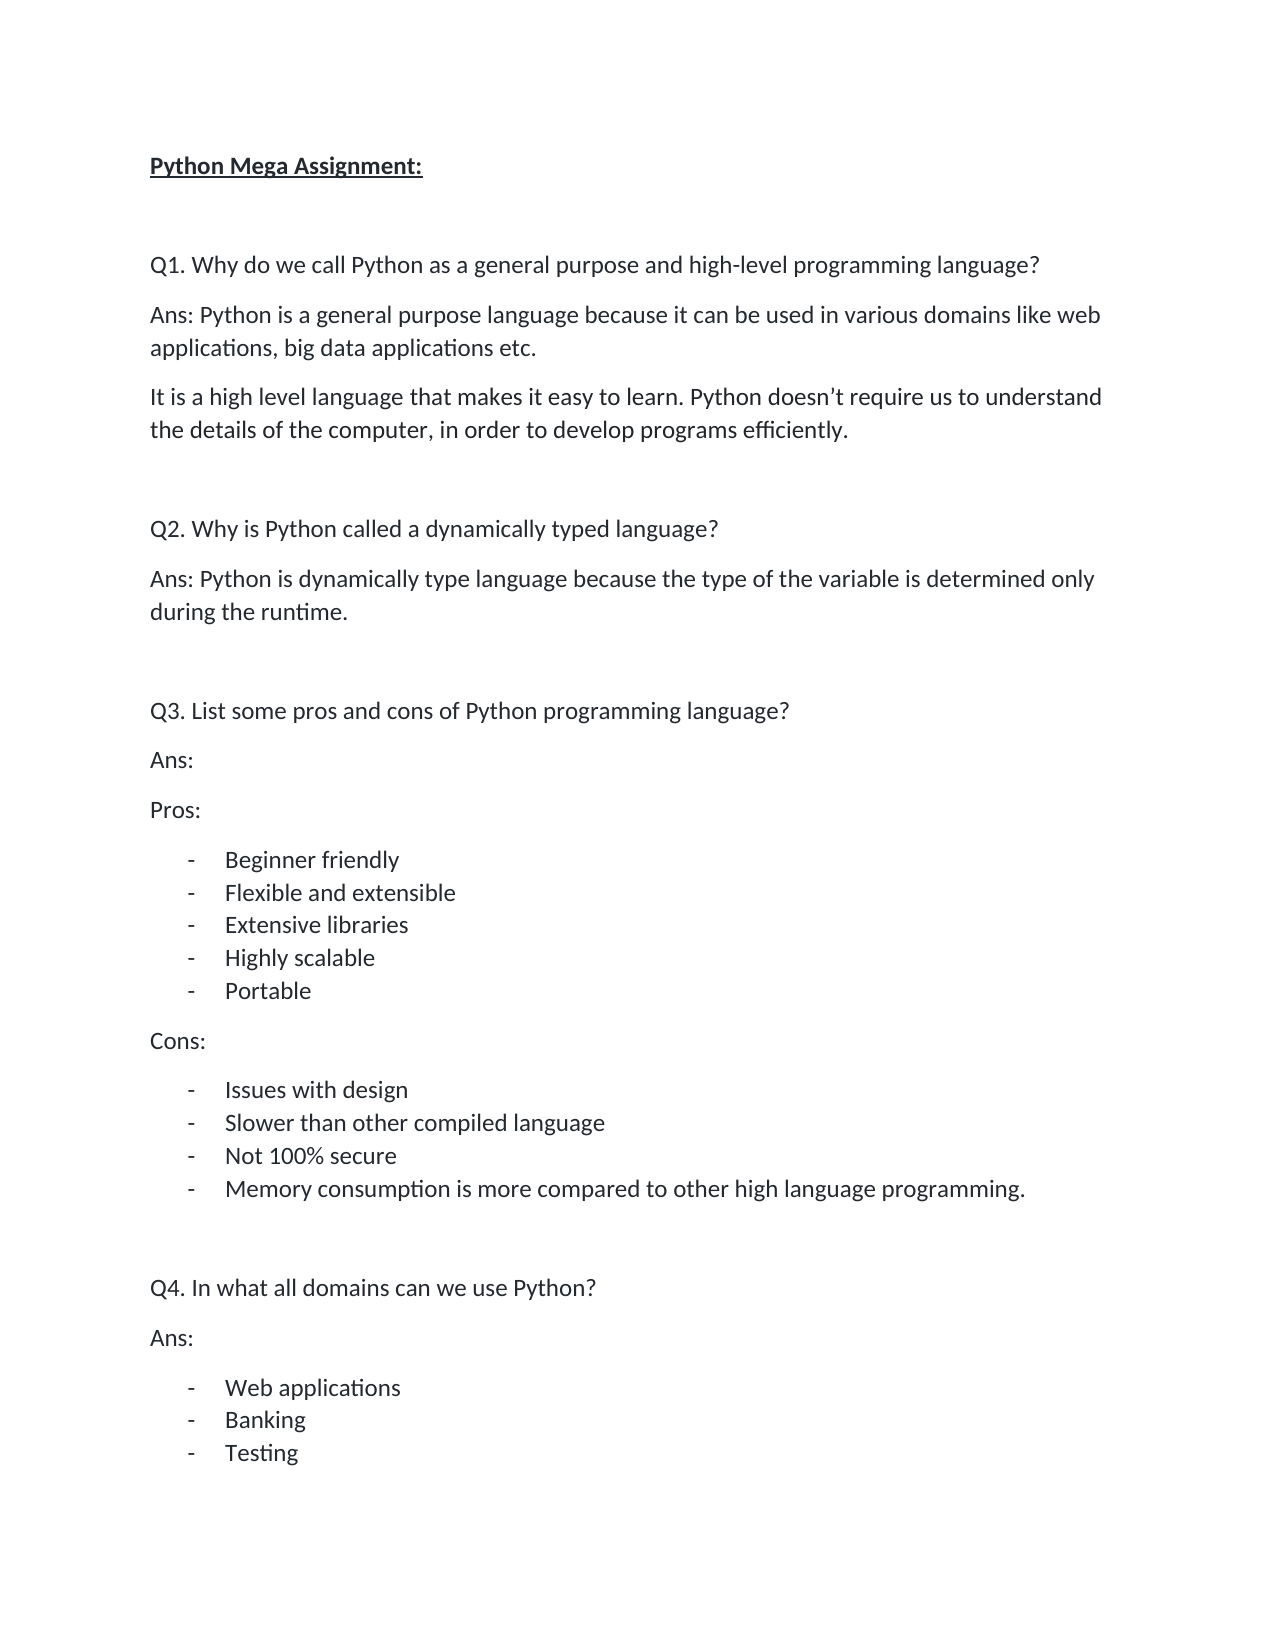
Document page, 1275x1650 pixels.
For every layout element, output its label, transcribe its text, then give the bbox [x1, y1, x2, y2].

text Ans: [150, 744, 1125, 775]
list Issues with design [187, 1074, 1125, 1105]
list Slower than other compiled language [187, 1107, 1125, 1138]
text Q3. List some pros and cons of Python programming language? [150, 695, 1125, 726]
text Ans: Python is dynamically type language because the type of the variable is determined only during the runtime. [150, 563, 1125, 626]
text Python Mega Assignment: [150, 150, 1125, 181]
list Testing [187, 1437, 1125, 1468]
list Beginner friendly [187, 844, 1125, 874]
text Q2. Why is Python called a dynamically typed language? [150, 513, 1125, 544]
text Ans: [150, 1322, 1125, 1353]
text Ans: Python is a general purpose language because it can be used in various domains like web applications, big data applications etc. [150, 299, 1125, 362]
text Pros: [150, 794, 1125, 825]
text It is a high level language that makes it easy to learn. Python doesn’t require us to understand the details of the computer, in order to develop programs efficiently. [150, 381, 1125, 445]
list Portable [187, 975, 1125, 1006]
text Cons: [150, 1025, 1125, 1056]
text Q4. In what all domains can we use Python? [150, 1272, 1125, 1303]
list Highly scalable [187, 942, 1125, 973]
list Web applications [187, 1372, 1125, 1402]
list Flexible and extensible [187, 877, 1125, 907]
list Banking [187, 1404, 1125, 1435]
list Not 100% secure [187, 1140, 1125, 1171]
list Memory consumption is more compared to other high language programming. [187, 1173, 1125, 1204]
text Q1. Why do we call Python as a general purpose and high-level programming language? [150, 249, 1125, 280]
list Extensive libraries [187, 909, 1125, 940]
